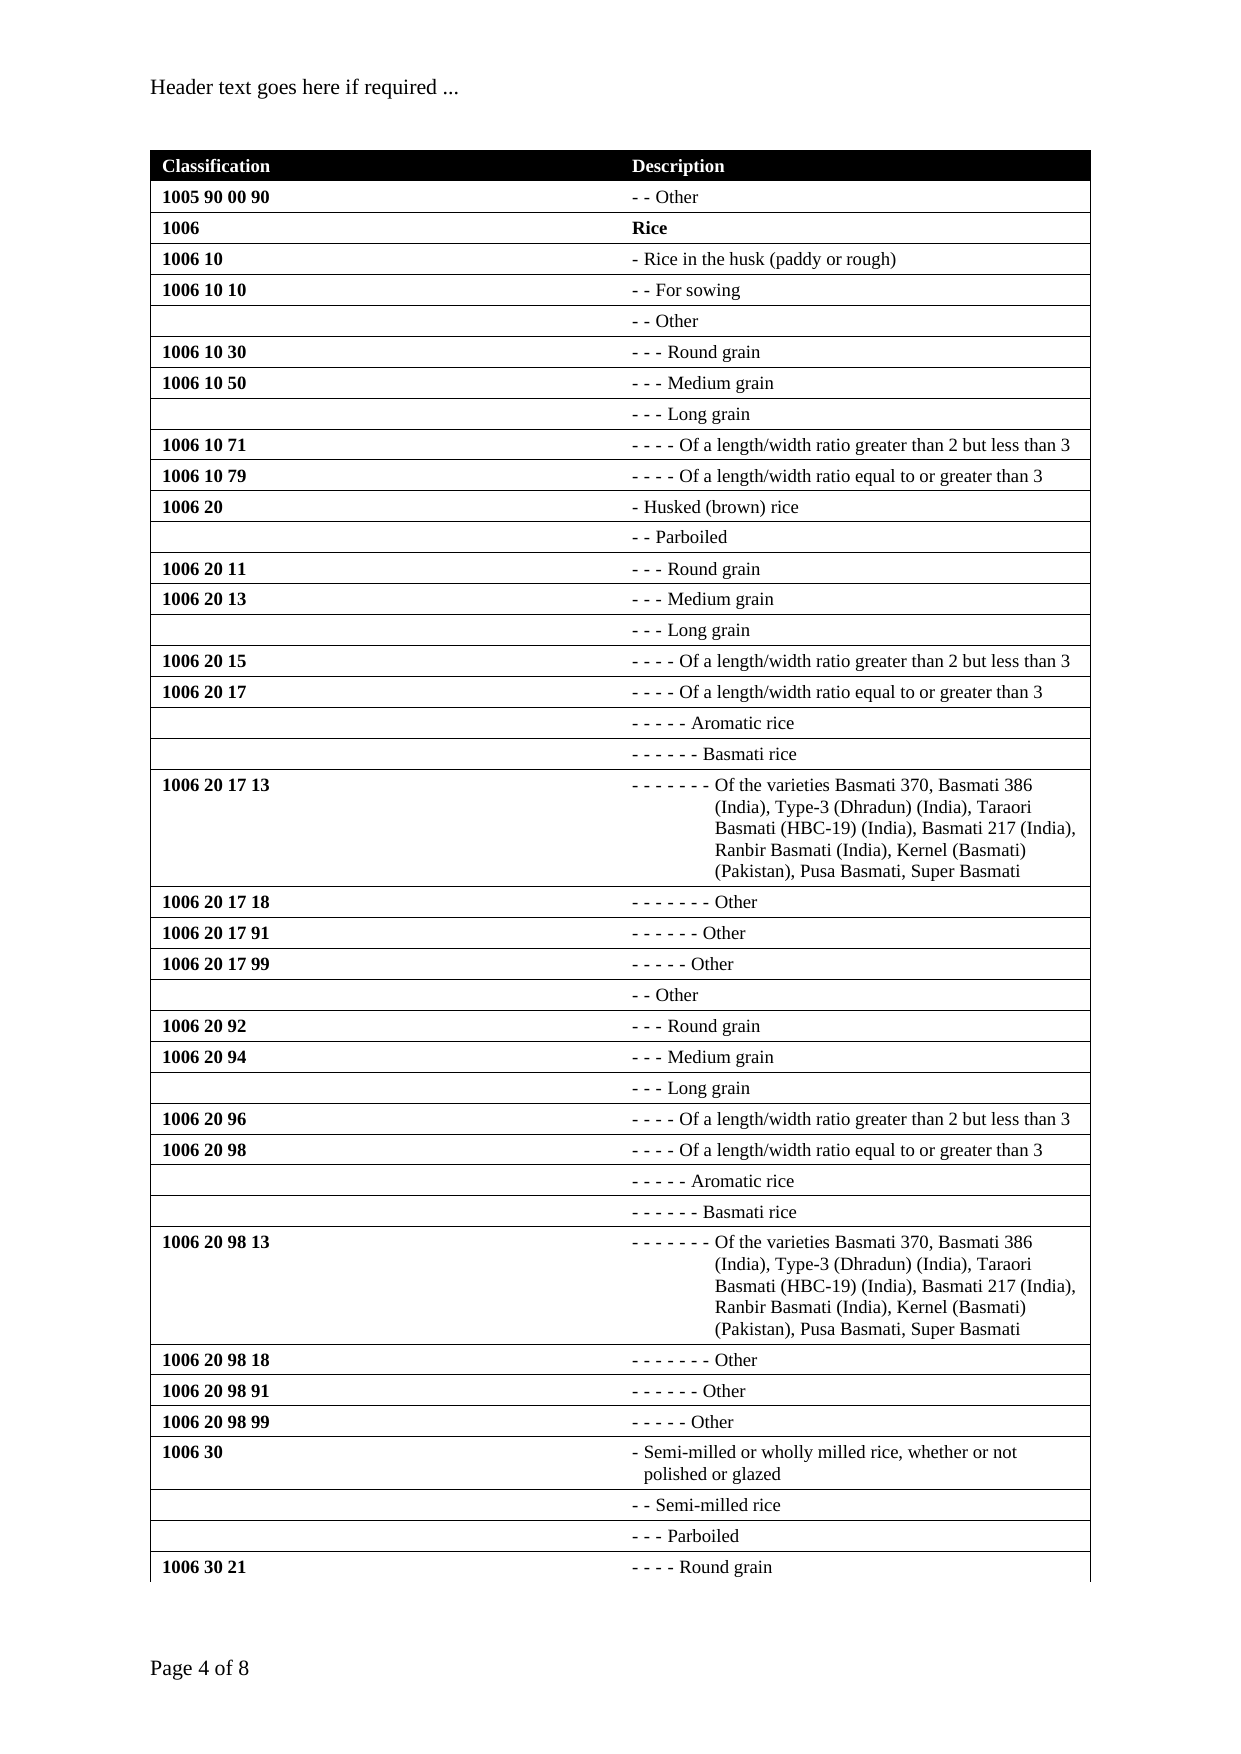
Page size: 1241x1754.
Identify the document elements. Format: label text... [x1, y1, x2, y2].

table_cell 1006 20 98 13 [151, 1227, 621, 1343]
table_cell 1006 20 17 99 [151, 949, 621, 979]
table_cell 1005 90 00 90 [151, 181, 621, 212]
table_cell - - - Medium grain [621, 1042, 1090, 1072]
table_cell - - - Medium grain [621, 584, 1090, 614]
table_cell - - - Long grain [621, 399, 1090, 428]
table_cell - - Other [621, 181, 1090, 212]
table_cell 1006 10 10 [151, 275, 621, 305]
table_cell - - - - Of a length/width ratio equal to or greater than 3 [621, 460, 1090, 490]
table_cell - - - Long grain [621, 615, 1090, 645]
table_cell - - Semi-milled rice [621, 1490, 1090, 1520]
table_cell 1006 20 98 [151, 1135, 621, 1164]
table_cell - - - - Round grain [621, 1552, 1090, 1582]
table_cell - - - - - - Basmati rice [621, 1196, 1090, 1226]
table_cell 1006 30 21 [151, 1552, 621, 1582]
table_cell 1006 20 11 [151, 553, 621, 583]
table_cell Rice [621, 213, 1090, 243]
table_cell [151, 1521, 621, 1551]
table_cell 1006 30 [151, 1437, 621, 1489]
table_cell 1006 10 30 [151, 337, 621, 367]
table_cell [151, 1196, 621, 1226]
table_cell - - Parboiled [621, 522, 1090, 552]
table_cell - - - - - - - Of the varieties Basmati 370, Basmati 386 (India), Type-3 (Dhradun) (India), Taraori Basmati (HBC-19) (India), Basmati 217 (India), Ranbir Basmati (India), Kernel (Basmati) (Pakistan), Pusa Basmati, Super Basmati [621, 1227, 1090, 1343]
table_cell - - - Long grain [621, 1073, 1090, 1102]
table_cell 1006 20 17 [151, 677, 621, 707]
table_cell [151, 399, 621, 428]
table_header Classification [151, 151, 621, 181]
table_cell - - - - Of a length/width ratio greater than 2 but less than 3 [621, 1104, 1090, 1133]
table_cell - - - - - Aromatic rice [621, 1165, 1090, 1195]
table_cell - - - - - Aromatic rice [621, 708, 1090, 738]
table_cell 1006 [151, 213, 621, 243]
table_cell 1006 20 94 [151, 1042, 621, 1072]
table_cell [151, 615, 621, 645]
table_cell - Semi-milled or wholly milled rice, whether or not polished or glazed [621, 1437, 1090, 1489]
table_cell - - - Round grain [621, 1011, 1090, 1041]
table_cell 1006 10 [151, 244, 621, 274]
table_cell 1006 20 98 91 [151, 1375, 621, 1405]
table_cell 1006 20 98 18 [151, 1345, 621, 1374]
table_cell 1006 20 17 18 [151, 887, 621, 917]
table_cell [151, 708, 621, 738]
table_cell 1006 10 79 [151, 460, 621, 490]
table_header Description [621, 151, 1090, 181]
table_cell - - - - Of a length/width ratio greater than 2 but less than 3 [621, 646, 1090, 676]
table_cell [151, 306, 621, 336]
table_cell 1006 20 15 [151, 646, 621, 676]
table_cell - - - - Of a length/width ratio greater than 2 but less than 3 [621, 430, 1090, 459]
table_cell - - - - Of a length/width ratio equal to or greater than 3 [621, 677, 1090, 707]
table_cell [151, 1490, 621, 1520]
table_cell - - Other [621, 980, 1090, 1010]
table_cell - - - - - Other [621, 1406, 1090, 1436]
table_cell 1006 20 17 13 [151, 770, 621, 886]
table_cell 1006 20 98 99 [151, 1406, 621, 1436]
table_cell [151, 1073, 621, 1102]
table_cell - - For sowing [621, 275, 1090, 305]
table_cell - Rice in the husk (paddy or rough) [621, 244, 1090, 274]
table_cell - - - Parboiled [621, 1521, 1090, 1551]
table_cell - - - Round grain [621, 553, 1090, 583]
table_cell - - Other [621, 306, 1090, 336]
table_cell 1006 10 50 [151, 368, 621, 397]
table_cell 1006 20 92 [151, 1011, 621, 1041]
table_cell 1006 20 17 91 [151, 918, 621, 948]
table_cell - - - - - - Other [621, 1375, 1090, 1405]
table_cell - - - - - Other [621, 949, 1090, 979]
table_cell - - - Round grain [621, 337, 1090, 367]
table_cell [151, 739, 621, 769]
table_cell [151, 522, 621, 552]
table_cell - - - - - - - Other [621, 887, 1090, 917]
table_cell 1006 10 71 [151, 430, 621, 459]
table_cell - Husked (brown) rice [621, 491, 1090, 521]
table_cell 1006 20 [151, 491, 621, 521]
table_cell [151, 1165, 621, 1195]
table_cell 1006 20 13 [151, 584, 621, 614]
table_cell - - - - - - Basmati rice [621, 739, 1090, 769]
table_cell 1006 20 96 [151, 1104, 621, 1133]
table_cell [151, 980, 621, 1010]
table_cell - - - Medium grain [621, 368, 1090, 397]
table_cell - - - - - - - Of the varieties Basmati 370, Basmati 386 (India), Type-3 (Dhradun) (India), Taraori Basmati (HBC-19) (India), Basmati 217 (India), Ranbir Basmati (India), Kernel (Basmati) (Pakistan), Pusa Basmati, Super Basmati [621, 770, 1090, 886]
table_cell - - - - Of a length/width ratio equal to or greater than 3 [621, 1135, 1090, 1164]
table_cell - - - - - - Other [621, 918, 1090, 948]
table_cell - - - - - - - Other [621, 1345, 1090, 1374]
